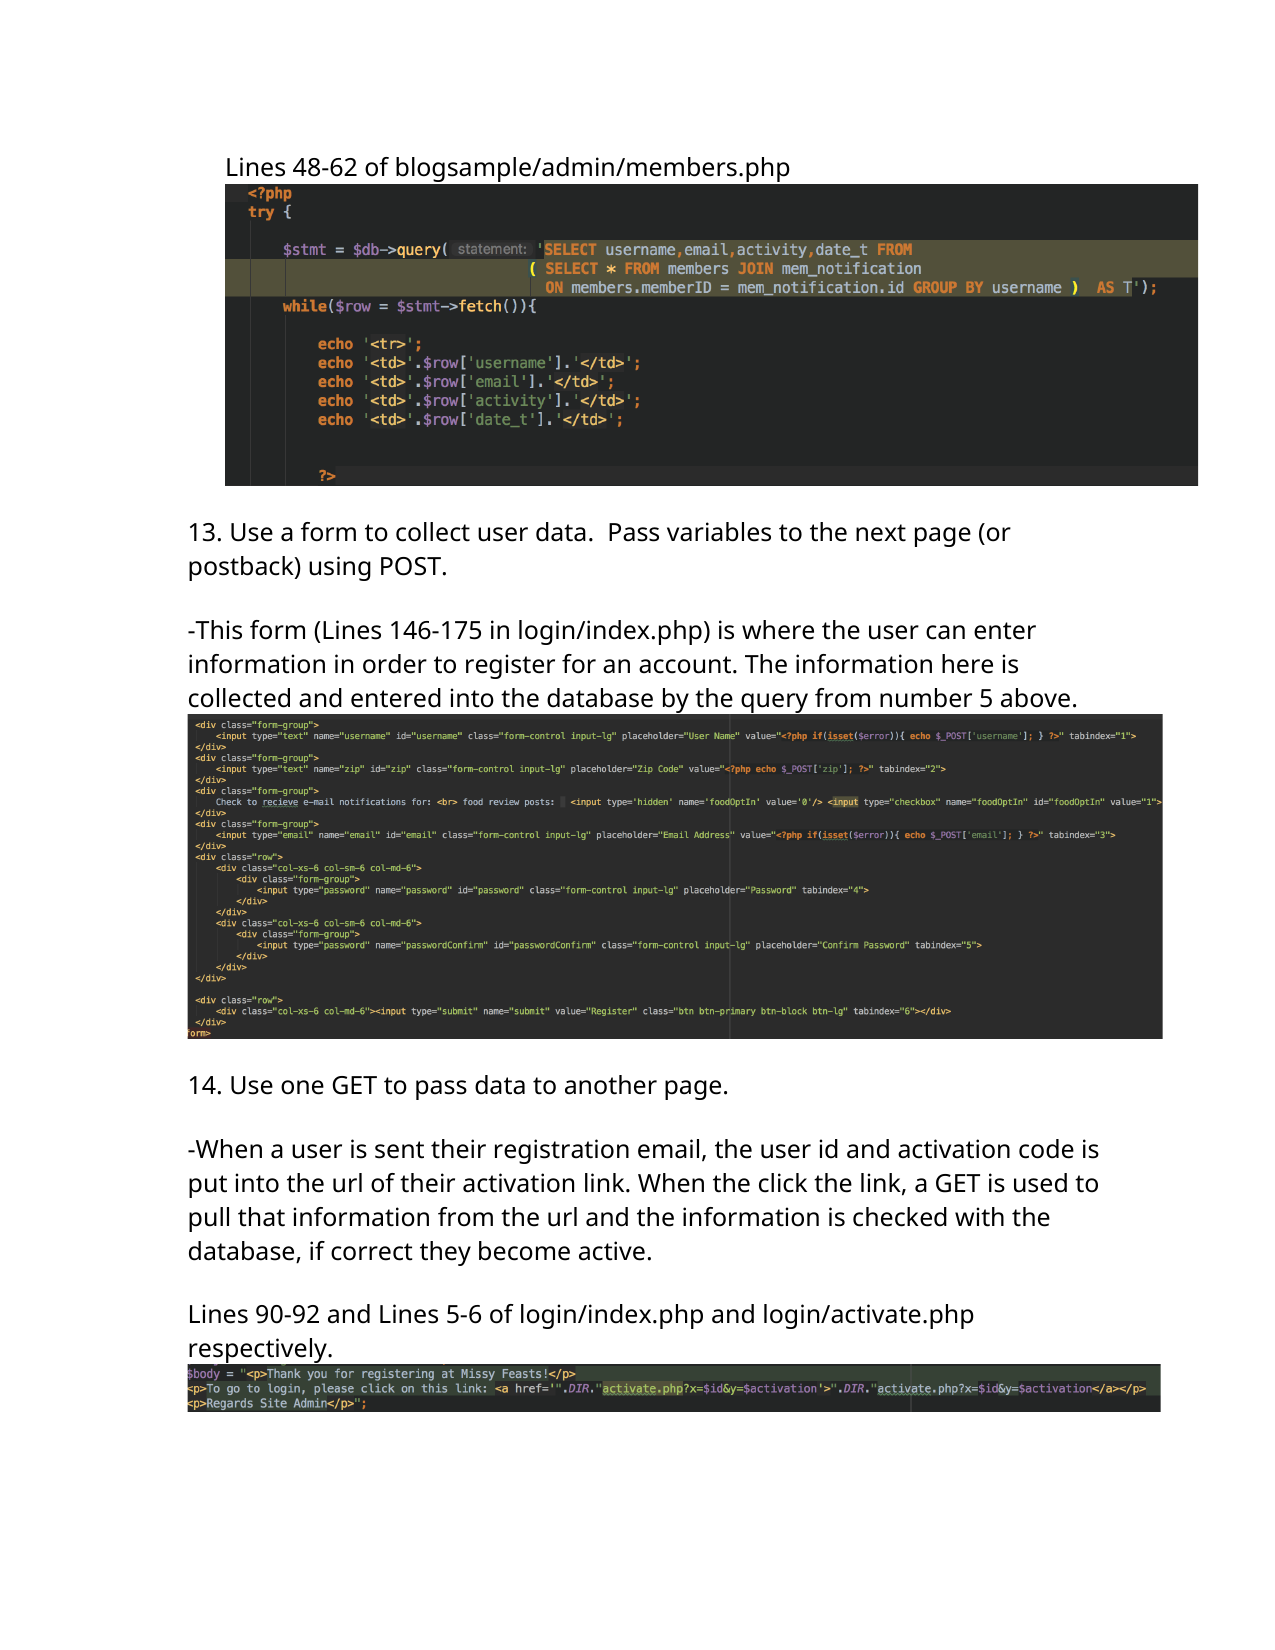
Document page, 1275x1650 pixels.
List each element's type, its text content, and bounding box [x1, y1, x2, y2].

picture [187, 1364, 1161, 1412]
picture [187, 714, 1163, 1039]
text Lines 90-92 and Lines 5-6 of login/index.php and login/activate.php respectively. [187, 1297, 1125, 1364]
text 13. Use a form to collect user data. Pass variables to the next page (or postback) using POST. [187, 515, 1125, 583]
text -When a user is sent their registration email, the user id and activation code is put into the url of their activation link. When the click the link, a GET is used to pull that information from the url and the information is checked with the database, if correct they become active. [187, 1131, 1125, 1267]
text Lines 48-62 of blogsample/admin/members.php [225, 150, 1125, 184]
text 14. Use one GET to pass data to another page. [187, 1068, 1125, 1102]
picture [225, 184, 1199, 486]
text -This form (Lines 146-175 in login/index.php) is where the user can enter information in order to register for an account. The information here is collected and entered into the database by the query from number 5 above. [187, 612, 1125, 714]
